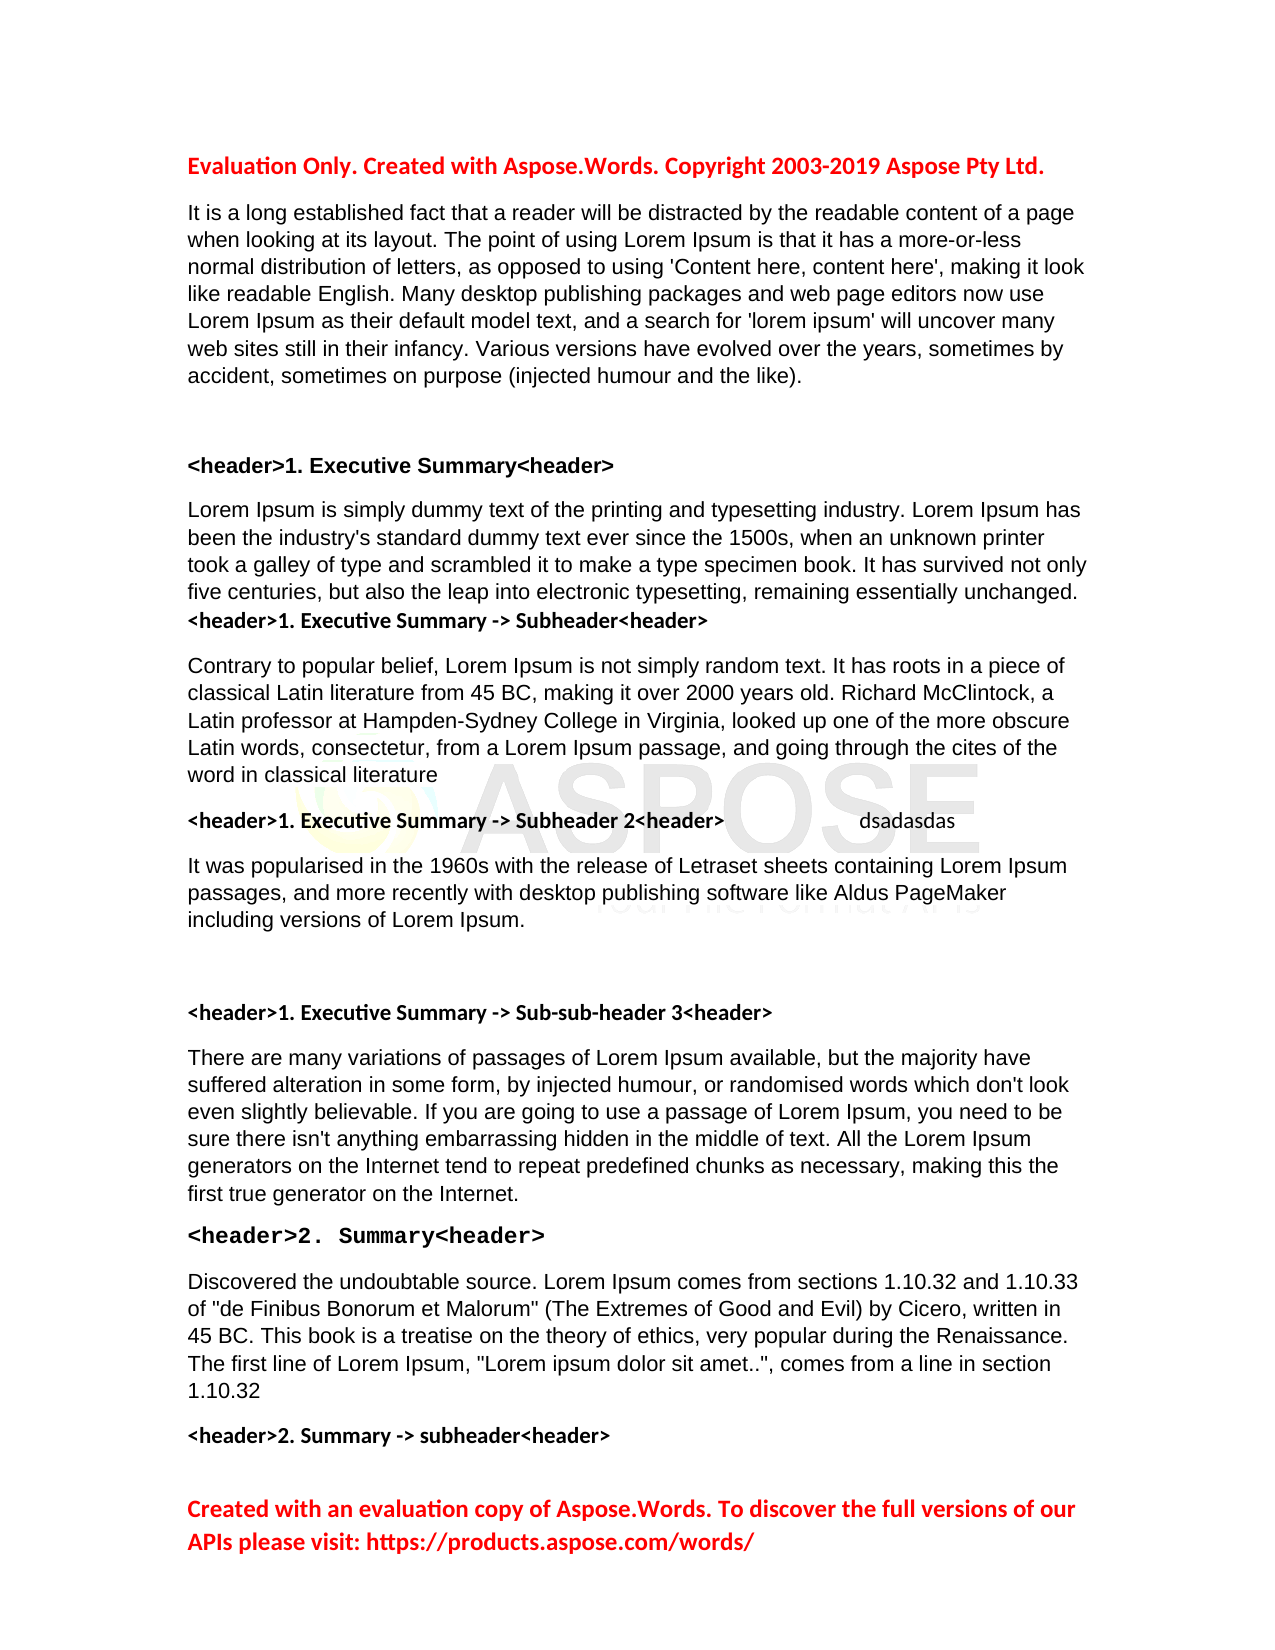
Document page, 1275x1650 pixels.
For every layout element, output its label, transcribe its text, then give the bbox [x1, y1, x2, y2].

text <header>2. Summary -> subheader<header> [187, 1422, 1087, 1449]
text It is a long established fact that a reader will be distracted by the readable content of a page when looking at its layout. The point of using Lorem Ipsum is that it has a more-or-less normal distribution of letters, as opposed to using 'Content here, content here', making it look like readable English. Many desktop publishing packages and web page editors now use Lorem Ipsum as their default model text, and a search for 'lorem ipsum' will uncover many web sites still in their infancy. Various versions have evolved over the years, sometimes by accident, sometimes on purpose (injected humour and the like). [187, 199, 1087, 388]
text It was popularised in the 1960s with the release of Letraset sheets containing Lorem Ipsum passages, and more recently with desktop publishing software like Aldus PageMaker including versions of Lorem Ipsum. [187, 853, 1087, 932]
list <header>2. Summary<header> [187, 1224, 1087, 1250]
text There are many variations of passages of Lorem Ipsum available, but the majority have suffered alteration in some form, by injected humour, or randomised words which don't look even slightly believable. If you are going to use a passage of Lorem Ipsum, you need to be sure there isn't anything embarrassing hidden in the middle of text. All the Lorem Ipsum generators on the Internet tend to repeat predefined chunks as necessary, making this the first true generator on the Internet. [187, 1044, 1087, 1206]
text Contrary to popular belief, Lorem Ipsum is not simply random text. It has roots in a piece of classical Latin literature from 45 BC, making it over 2000 years old. Richard McClintock, a Latin professor at Hampden-Sydney College in Virginia, looked up one of the more obscure Latin words, consectetur, from a Lorem Ipsum passage, and going through the cites of the word in classical literature [187, 653, 1087, 787]
list <header>1. Executive Summary<header> [187, 453, 1087, 479]
text Lorem Ipsum is simply dummy text of the printing and typesetting industry. Lorem Ipsum has been the industry's standard dummy text ever since the 1500s, when an unknown printer took a galley of type and scrambled it to make a type specimen book. It has survived not only five centuries, but also the leap into electronic typesetting, remaining essentially unchanged. <header>1. Executive Summary -> Subheader<header> [187, 497, 1087, 560]
text Lorem Ipsum is simply dummy text of the printing and typesetting industry. Lorem Ipsum has been the industry's standard dummy text ever since the 1500s, when an unknown printer took a galley of type and scrambled it to make a type specimen book. It has survived not only five centuries, but also the leap into electronic typesetting, remaining essentially unchanged. <header>1. Executive Summary -> Subheader<header> [187, 562, 1087, 634]
text Evaluation Only. Created with Aspose.Words. Copyright 2003-2019 Aspose Pty Ltd. [187, 150, 1087, 181]
text <header>1. Executive Summary -> Subheader 2<header> dsadasdas [187, 806, 1087, 834]
text Discovered the undoubtable source. Lorem Ipsum comes from sections 1.10.32 and 1.10.33 of "de Finibus Bonorum et Malorum" (The Extremes of Good and Evil) by Cicero, written in 45 BC. This book is a treatise on the theory of ethics, very popular during the Renaissance. The first line of Lorem Ipsum, "Lorem ipsum dolor sit amet..", comes from a line in section 1.10.32 [187, 1269, 1087, 1403]
text <header>1. Executive Summary -> Sub-sub-header 3<header> [187, 998, 1087, 1026]
